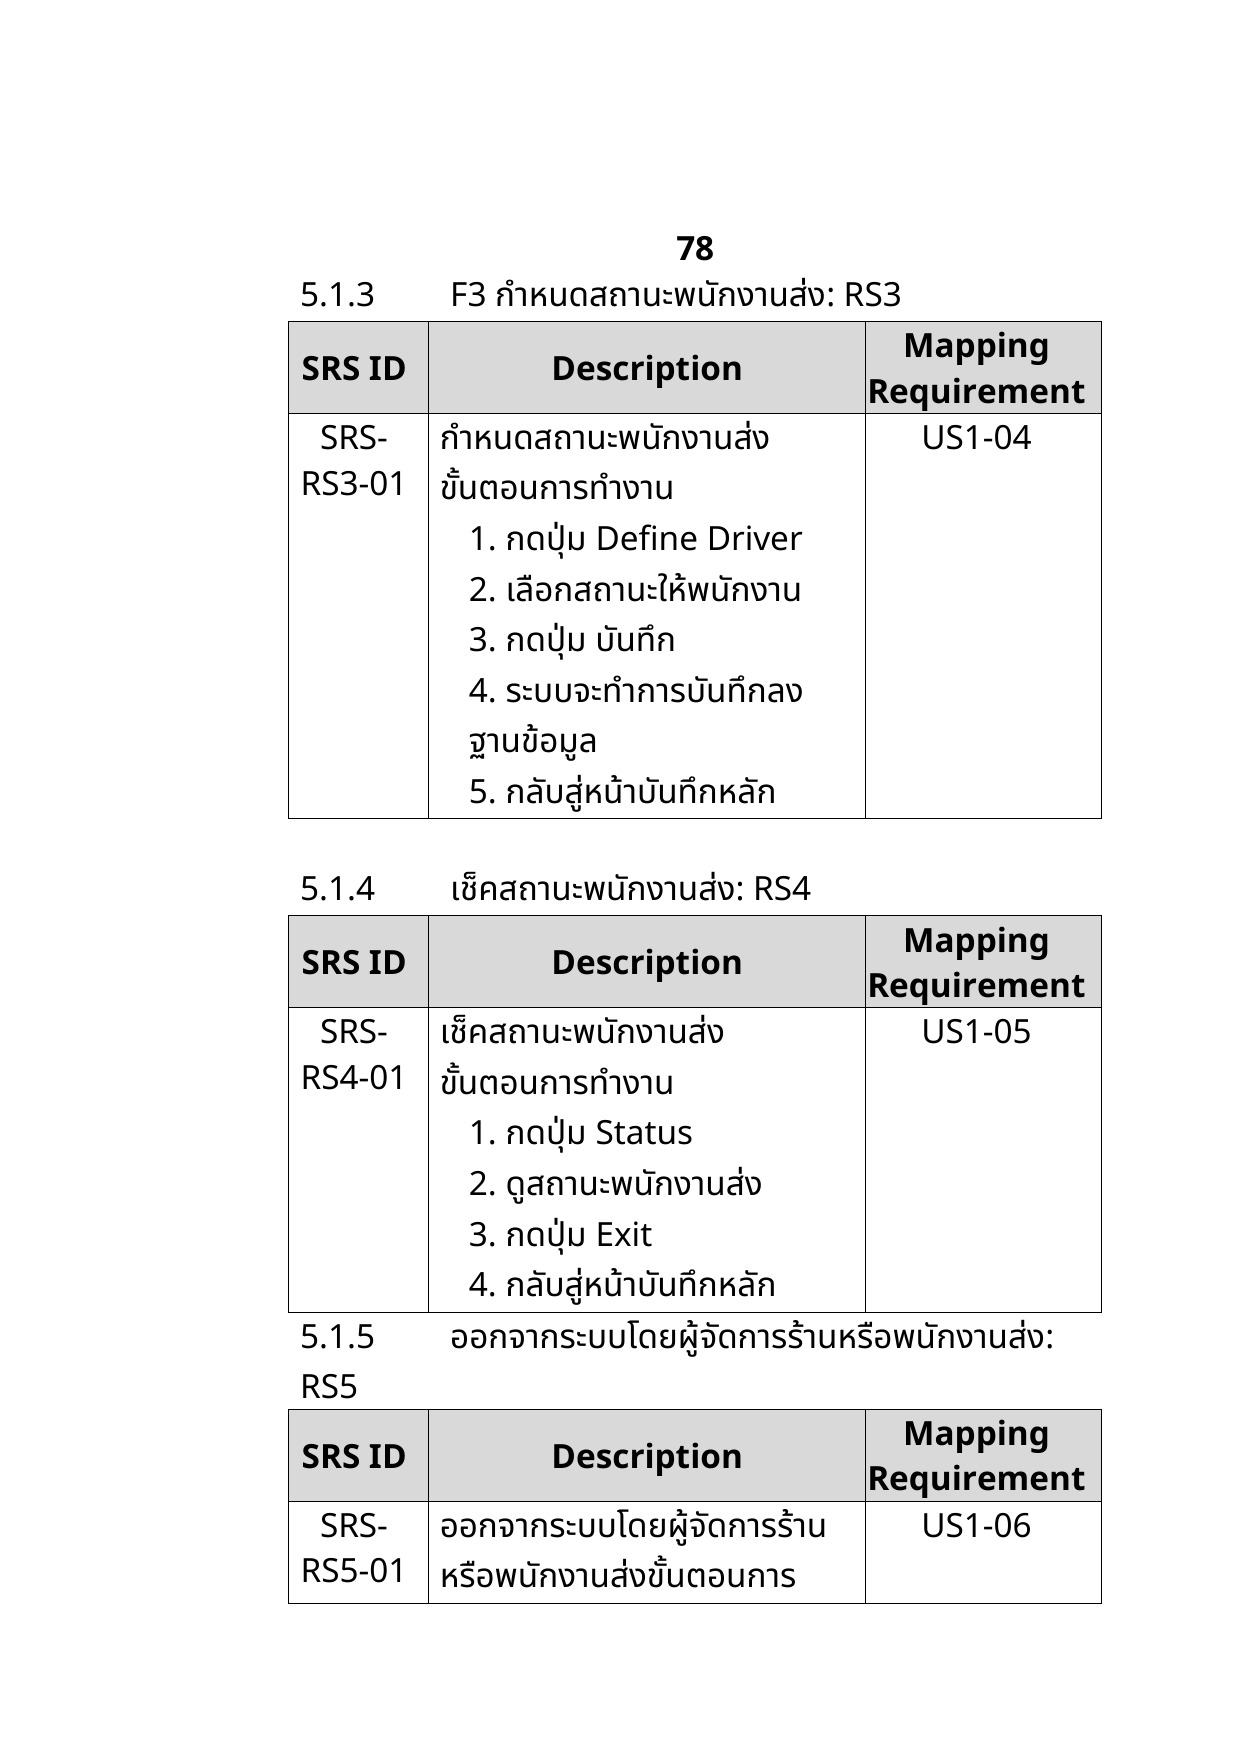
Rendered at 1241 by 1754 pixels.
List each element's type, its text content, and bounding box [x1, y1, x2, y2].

table_header Description [429, 322, 865, 413]
table_cell SRS-RS5-01 [289, 1502, 428, 1602]
table_cell เช็คสถานะพนักงานส่ง ขั้นตอนการทำงาน 1. กดปุ่ม Status 2. ดูสถานะพนักงานส่ง 3. กดปุ่ม Exit 4. กลับสู่หน้าบันทึกหลัก [429, 1008, 865, 1312]
table_header SRS ID [289, 322, 428, 413]
table_cell กำหนดสถานะพนักงานส่ง ขั้นตอนการทำงาน 1. กดปุ่ม Define Driver 2. เลือกสถานะให้พนักงาน 3. กดปุ่ม บันทึก 4. ระบบจะทำการบันทึกลงฐานข้อมูล 5. กลับสู่หน้าบันทึกหลัก [429, 414, 865, 818]
table_cell US1-04 [866, 414, 1101, 818]
table_cell US1-05 [866, 1008, 1101, 1312]
table_header Description [429, 916, 865, 1007]
table_cell US1-06 [866, 1502, 1101, 1602]
table_header Description [429, 1410, 865, 1501]
text 5.1.5 ออกจากระบบโดยผู้จัดการร้านหรือพนักงานส่ง: RS5 [300, 1313, 1090, 1409]
table_cell SRS-RS4-01 [289, 1008, 428, 1312]
text 5.1.4 เช็คสถานะพนักงานส่ง: RS4 [300, 865, 1090, 915]
table_header Mapping Requirement [866, 916, 1101, 1007]
table_header SRS ID [289, 916, 428, 1007]
text 5.1.3 F3 กำหนดสถานะพนักงานส่ง: RS3 [300, 270, 1090, 321]
table_header SRS ID [289, 1410, 428, 1501]
table_cell SRS-RS3-01 [289, 414, 428, 818]
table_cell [429, 1502, 865, 1602]
table_header Mapping Requirement [866, 1410, 1101, 1501]
table_header Mapping Requirement [866, 322, 1101, 413]
